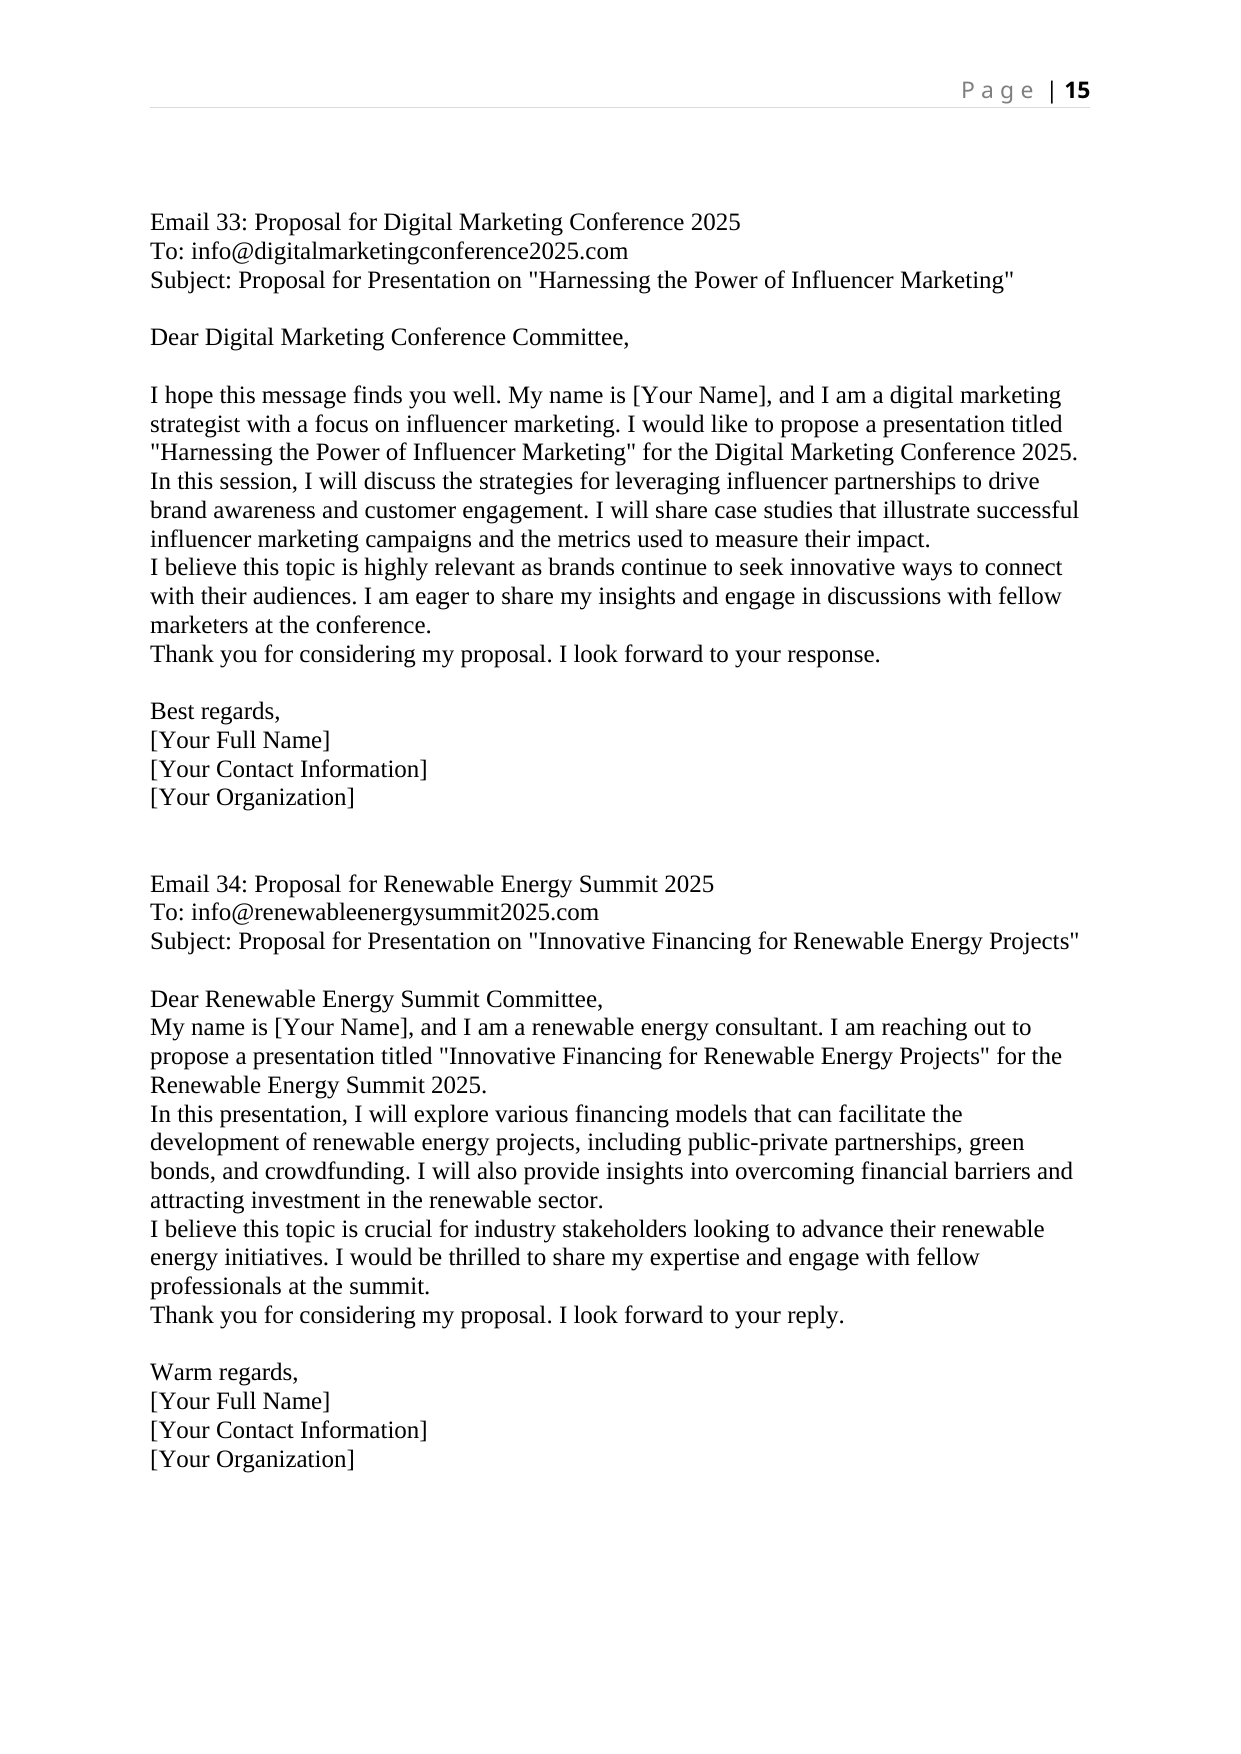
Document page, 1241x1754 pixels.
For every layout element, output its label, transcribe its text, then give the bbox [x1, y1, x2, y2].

text Subject: Proposal for Presentation on "Innovative Financing for Renewable Energy Projects" [150, 926, 1090, 955]
text Warm regards, [150, 1357, 1090, 1386]
text Subject: Proposal for Presentation on "Harnessing the Power of Influencer Marketing" [150, 265, 1090, 294]
text Email 33: Proposal for Digital Marketing Conference 2025 [150, 207, 1090, 236]
text [Your Organization] [150, 782, 1090, 811]
text [Your Contact Information] [150, 754, 1090, 782]
text [Your Full Name] [150, 725, 1090, 754]
text My name is [Your Name], and I am a renewable energy consultant. I am reaching out to propose a presentation titled "Innovative Financing for Renewable Energy Projects" for the Renewable Energy Summit 2025. [150, 1012, 1090, 1099]
text I hope this message finds you well. My name is [Your Name], and I am a digital marketing strategist with a focus on influencer marketing. I would like to propose a presentation titled "Harnessing the Power of Influencer Marketing" for the Digital Marketing Conference 2025. [150, 380, 1090, 466]
text To: info@digitalmarketingconference2025.com [150, 236, 1090, 265]
text [Your Full Name] [150, 1386, 1090, 1415]
text Email 34: Proposal for Renewable Energy Summit 2025 [150, 869, 1090, 897]
text Best regards, [150, 696, 1090, 725]
text Thank you for considering my proposal. I look forward to your response. [150, 639, 1090, 667]
text I believe this topic is crucial for industry stakeholders looking to advance their renewable energy initiatives. I would be thrilled to share my expertise and engage with fellow professionals at the summit. [150, 1214, 1090, 1300]
text I believe this topic is highly relevant as brands continue to seek innovative ways to connect with their audiences. I am eager to share my insights and engage in discussions with fellow marketers at the conference. [150, 552, 1090, 639]
text [Your Contact Information] [150, 1415, 1090, 1444]
text Dear Digital Marketing Conference Committee, [150, 322, 1090, 351]
text Thank you for considering my proposal. I look forward to your reply. [150, 1300, 1090, 1329]
text [Your Organization] [150, 1444, 1090, 1472]
text Dear Renewable Energy Summit Committee, [150, 984, 1090, 1012]
text To: info@renewableenergysummit2025.com [150, 897, 1090, 926]
text In this presentation, I will explore various financing models that can facilitate the development of renewable energy projects, including public-private partnerships, green bonds, and crowdfunding. I will also provide insights into overcoming financial barriers and attracting investment in the renewable sector. [150, 1099, 1090, 1214]
text In this session, I will discuss the strategies for leveraging influencer partnerships to drive brand awareness and customer engagement. I will share case studies that illustrate successful influencer marketing campaigns and the metrics used to measure their impact. [150, 466, 1090, 552]
